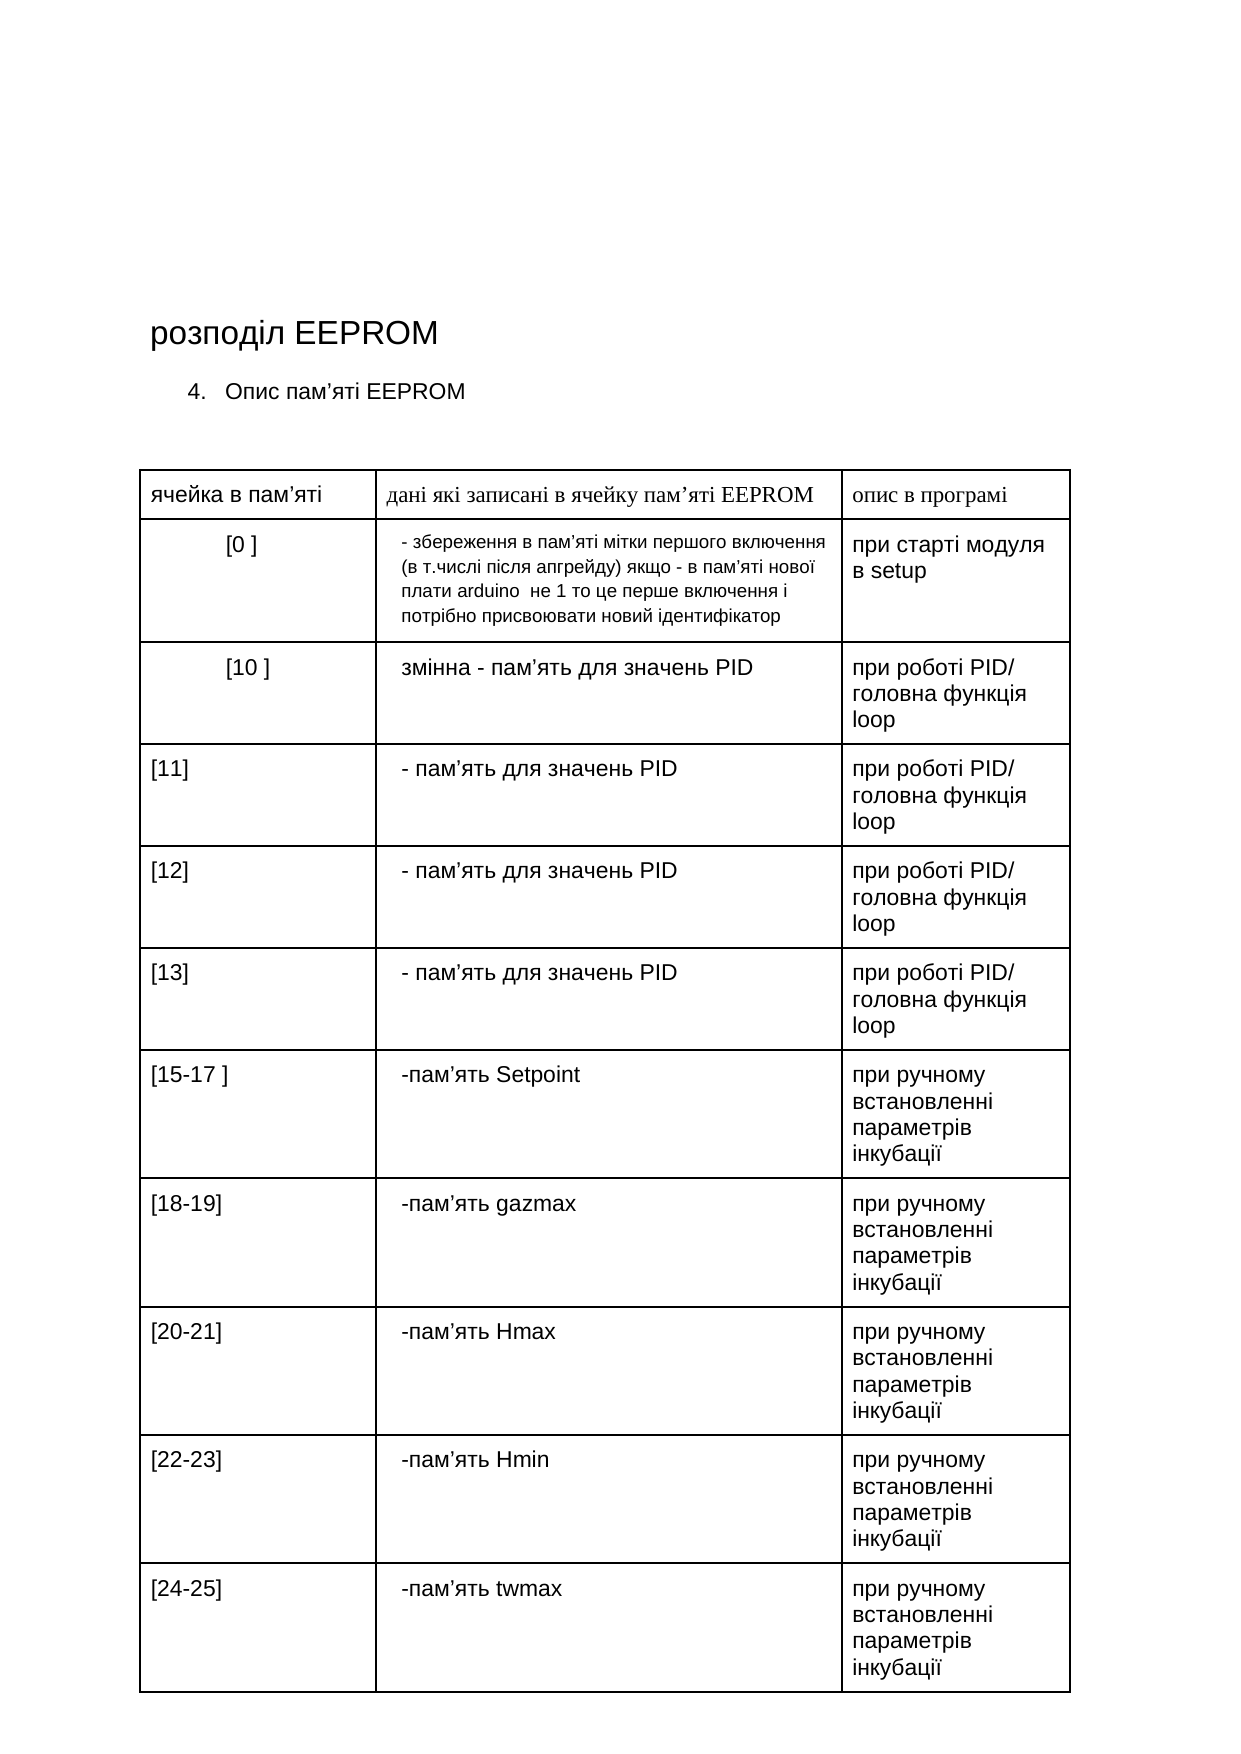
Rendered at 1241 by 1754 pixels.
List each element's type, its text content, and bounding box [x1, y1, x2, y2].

table_header ячейка в пам’яті [141, 471, 375, 518]
table_cell -пам’ять twmax [377, 1564, 841, 1691]
table_cell при роботі PID/ головна функція loop [843, 643, 1069, 743]
subtitle розподіл EEPROM [150, 313, 1090, 352]
table_header опис в програмі [843, 471, 1069, 518]
table_cell [20-21] [141, 1308, 375, 1434]
table_cell при роботі PID/ головна функція loop [843, 847, 1069, 947]
table_cell - пам’ять для значень PID [377, 847, 841, 947]
table_cell [24-25] [141, 1564, 375, 1691]
table_cell [0 ] [141, 520, 375, 641]
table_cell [843, 1564, 1069, 1691]
table_cell [12] [141, 847, 375, 947]
table_cell при старті модуля в setup [843, 520, 1069, 641]
table_cell [22-23] [141, 1436, 375, 1562]
list Опис пам’яті EEPROM [187, 378, 1090, 405]
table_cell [843, 1436, 1069, 1562]
table_cell при роботі PID/ головна функція loop [843, 745, 1069, 845]
table_cell [10 ] [141, 643, 375, 743]
table_cell -пам’ять gazmax [377, 1179, 841, 1306]
table_cell -пам’ять Setpoint [377, 1051, 841, 1177]
table_cell [11] [141, 745, 375, 845]
table_cell [15-17 ] [141, 1051, 375, 1177]
table_cell [18-19] [141, 1179, 375, 1306]
table_cell при ручному встановленні параметрів інкубації [843, 1179, 1069, 1306]
table_cell -пам’ять Hmin [377, 1436, 841, 1562]
table_cell при ручному встановленні параметрів інкубації [843, 1051, 1069, 1177]
table_cell - збереження в пам’яті мітки першого включення (в т.числі після апгрейду) якщо - в пам’яті нової плати arduino не 1 то це перше включення і потрібно присвоювати новий ідентифікатор [377, 520, 841, 641]
table_cell [13] [141, 949, 375, 1049]
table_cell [843, 1308, 1069, 1434]
table_cell - пам’ять для значень PID [377, 745, 841, 845]
table_cell -пам’ять Hmax [377, 1308, 841, 1434]
table_cell - пам’ять для значень PID [377, 949, 841, 1049]
table_header дані які записані в ячейку пам’яті EEPROM [377, 471, 841, 518]
table_cell при роботі PID/ головна функція loop [843, 949, 1069, 1049]
table_cell змінна - пам’ять для значень PID [377, 643, 841, 743]
